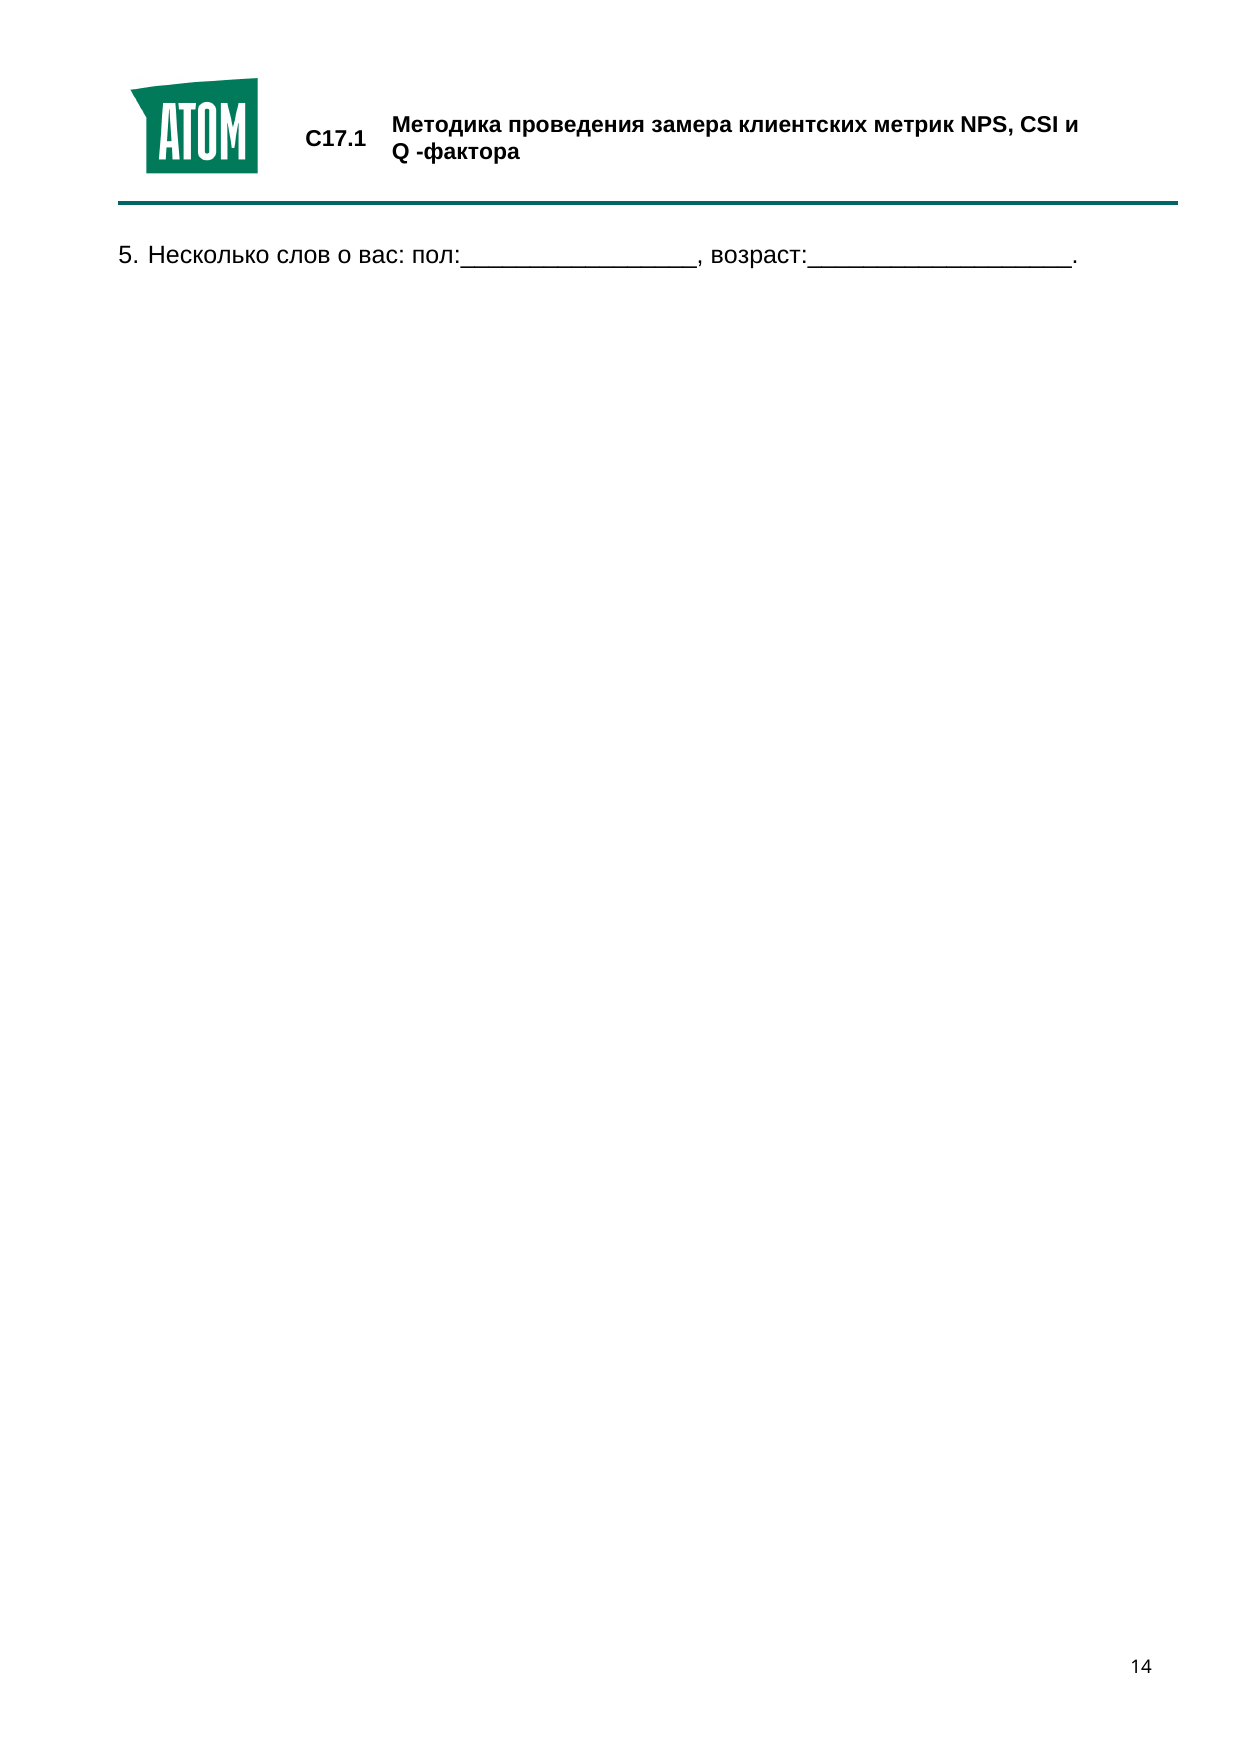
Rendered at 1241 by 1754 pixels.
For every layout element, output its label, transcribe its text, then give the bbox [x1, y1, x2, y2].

picture [129, 75, 261, 176]
list Несколько слов о вас: пол:_________________, возраст:___________________. [118, 240, 1152, 269]
